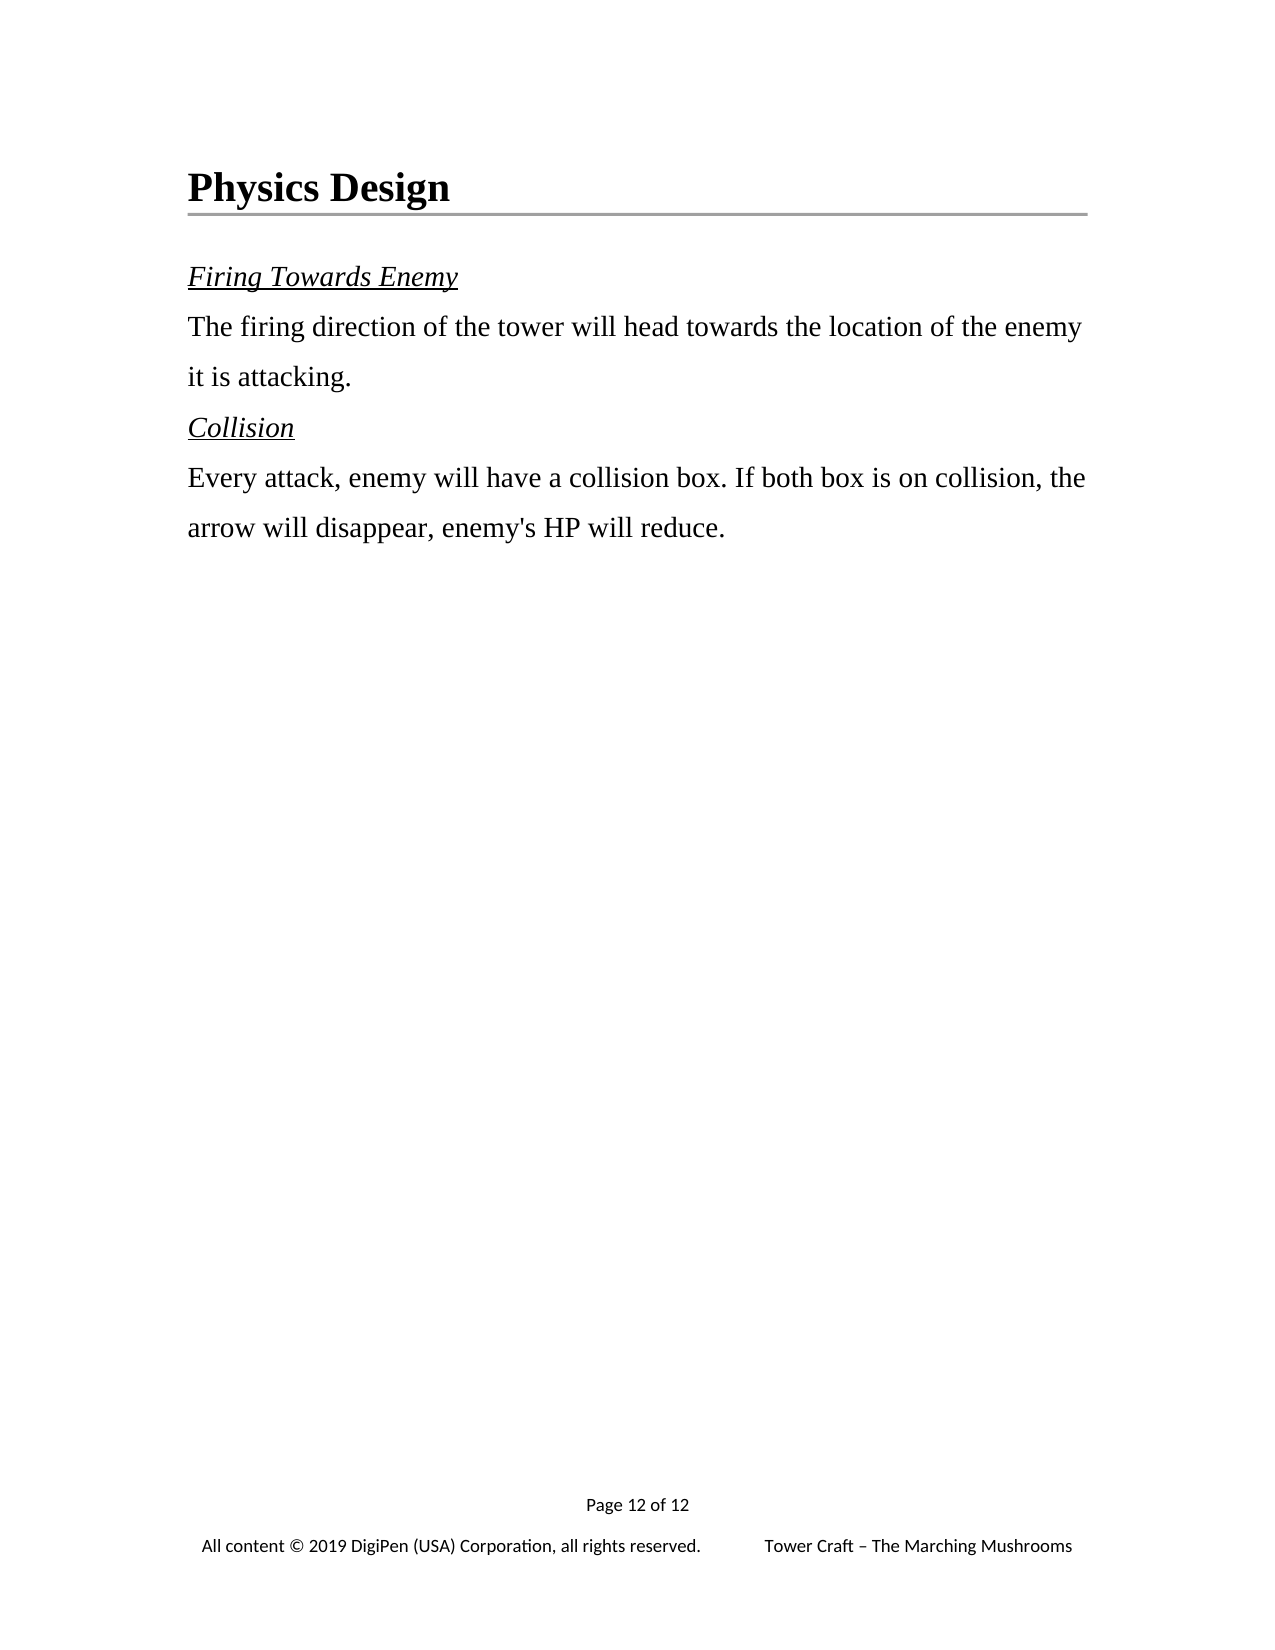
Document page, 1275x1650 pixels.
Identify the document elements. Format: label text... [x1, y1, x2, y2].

text Collision [187, 410, 1087, 443]
text Firing Towards Enemy [187, 259, 1087, 292]
text The firing direction of the tower will head towards the location of the enemy it is attacking. [187, 309, 1087, 393]
text Every attack, enemy will have a collision box. If both box is on collision, the arrow will disappear, enemy's HP will reduce. [187, 460, 1087, 544]
subtitle Physics Design [187, 162, 1087, 210]
